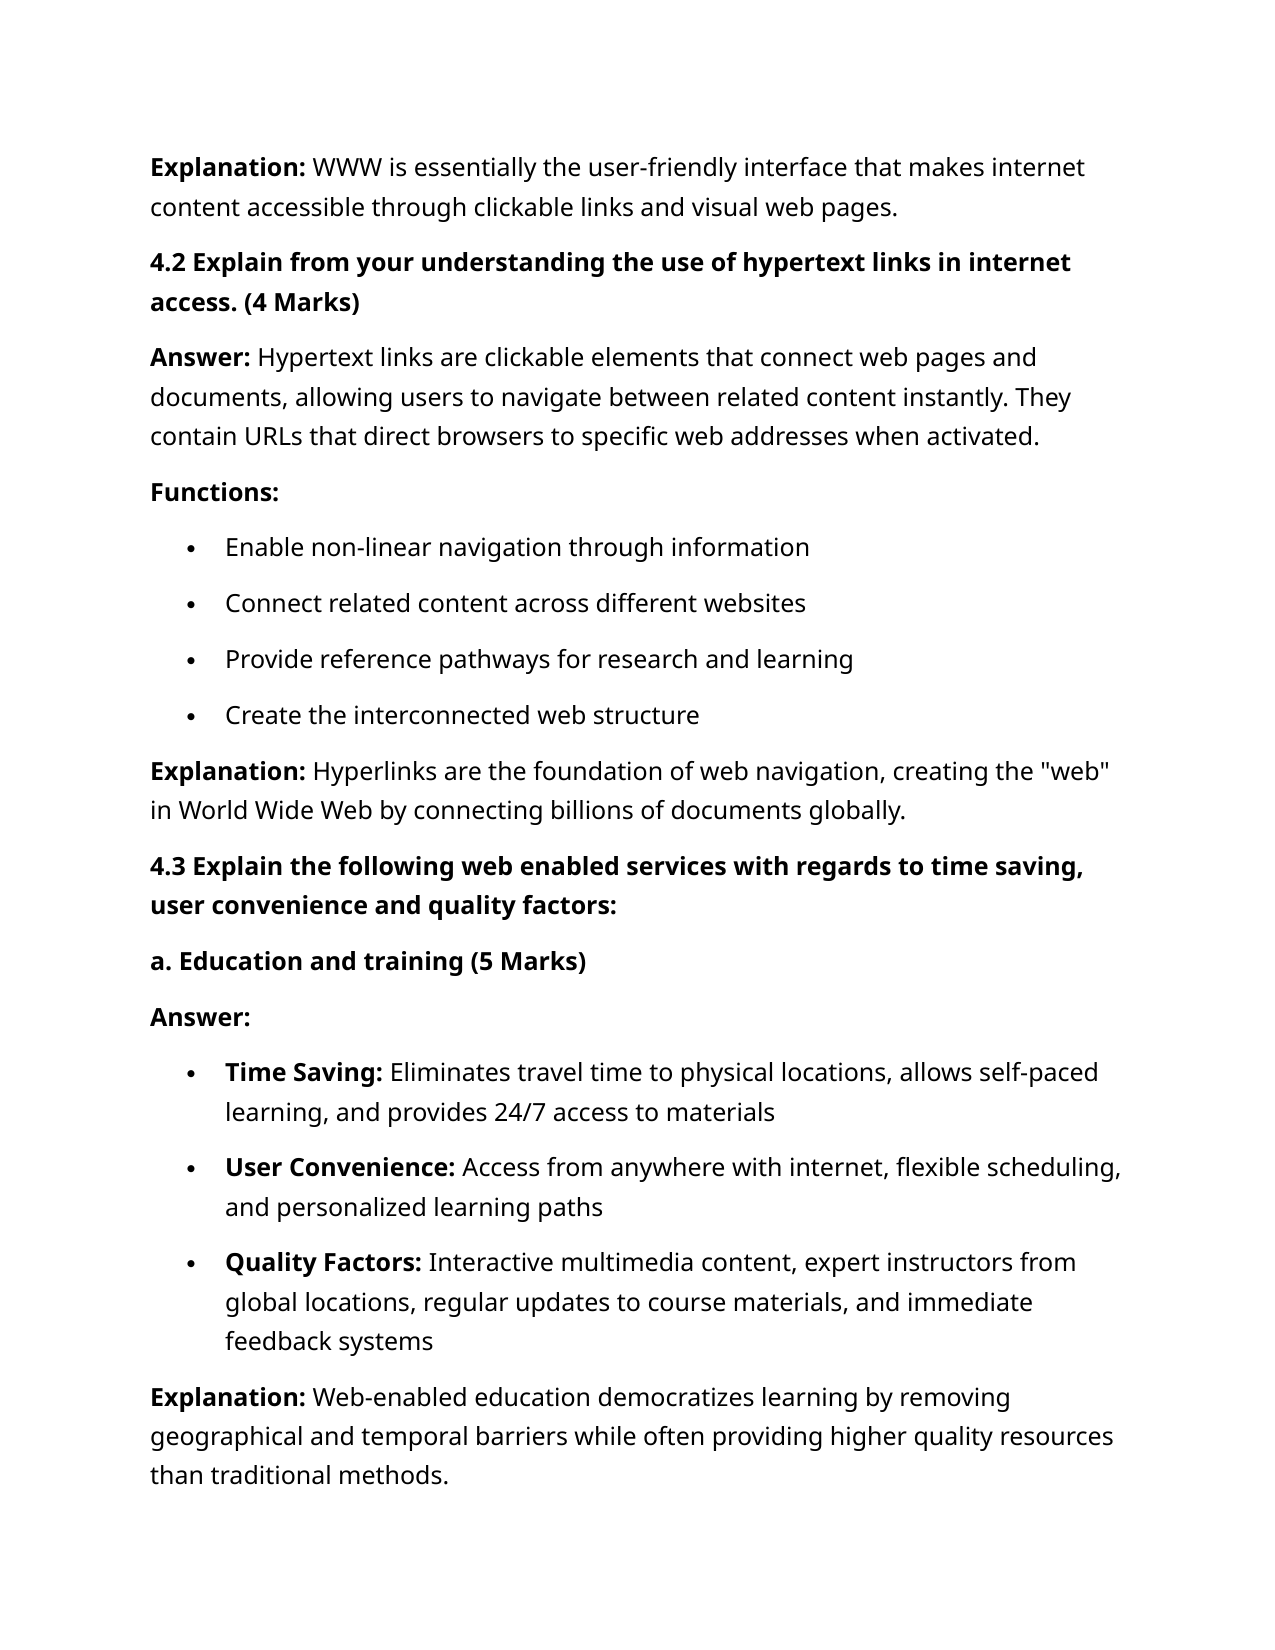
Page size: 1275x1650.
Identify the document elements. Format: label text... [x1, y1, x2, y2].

list Connect related content across different websites [187, 586, 1125, 620]
list Quality Factors: Interactive multimedia content, expert instructors from global locations, regular updates to course materials, and immediate feedback systems [187, 1245, 1125, 1357]
text Explanation: WWW is essentially the user-friendly interface that makes internet content accessible through clickable links and visual web pages. [150, 150, 1125, 223]
text 4.2 Explain from your understanding the use of hypertext links in internet access. (4 Marks) [150, 245, 1125, 318]
text Answer: [150, 999, 1125, 1033]
text Functions: [150, 474, 1125, 508]
text 4.3 Explain the following web enabled services with regards to time saving, user convenience and quality factors: [150, 848, 1125, 922]
text Explanation: Hyperlinks are the foundation of web navigation, creating the "web" in World Wide Web by connecting billions of documents globally. [150, 753, 1125, 827]
text Answer: Hypertext links are clickable elements that connect web pages and documents, allowing users to navigate between related content instantly. They contain URLs that direct browsers to specific web addresses when activated. [150, 340, 1125, 452]
text a. Education and training (5 Marks) [150, 943, 1125, 977]
text Explanation: Web-enabled education democratizes learning by removing geographical and temporal barriers while often providing higher quality resources than traditional methods. [150, 1379, 1125, 1492]
list Provide reference pathways for research and learning [187, 642, 1125, 676]
list User Convenience: Access from anywhere with internet, flexible scheduling, and personalized learning paths [187, 1150, 1125, 1223]
list Create the interconnected web structure [187, 697, 1125, 732]
list Time Saving: Eliminates travel time to physical locations, allows self-paced learning, and provides 24/7 access to materials [187, 1055, 1125, 1128]
list Enable non-linear navigation through information [187, 530, 1125, 564]
